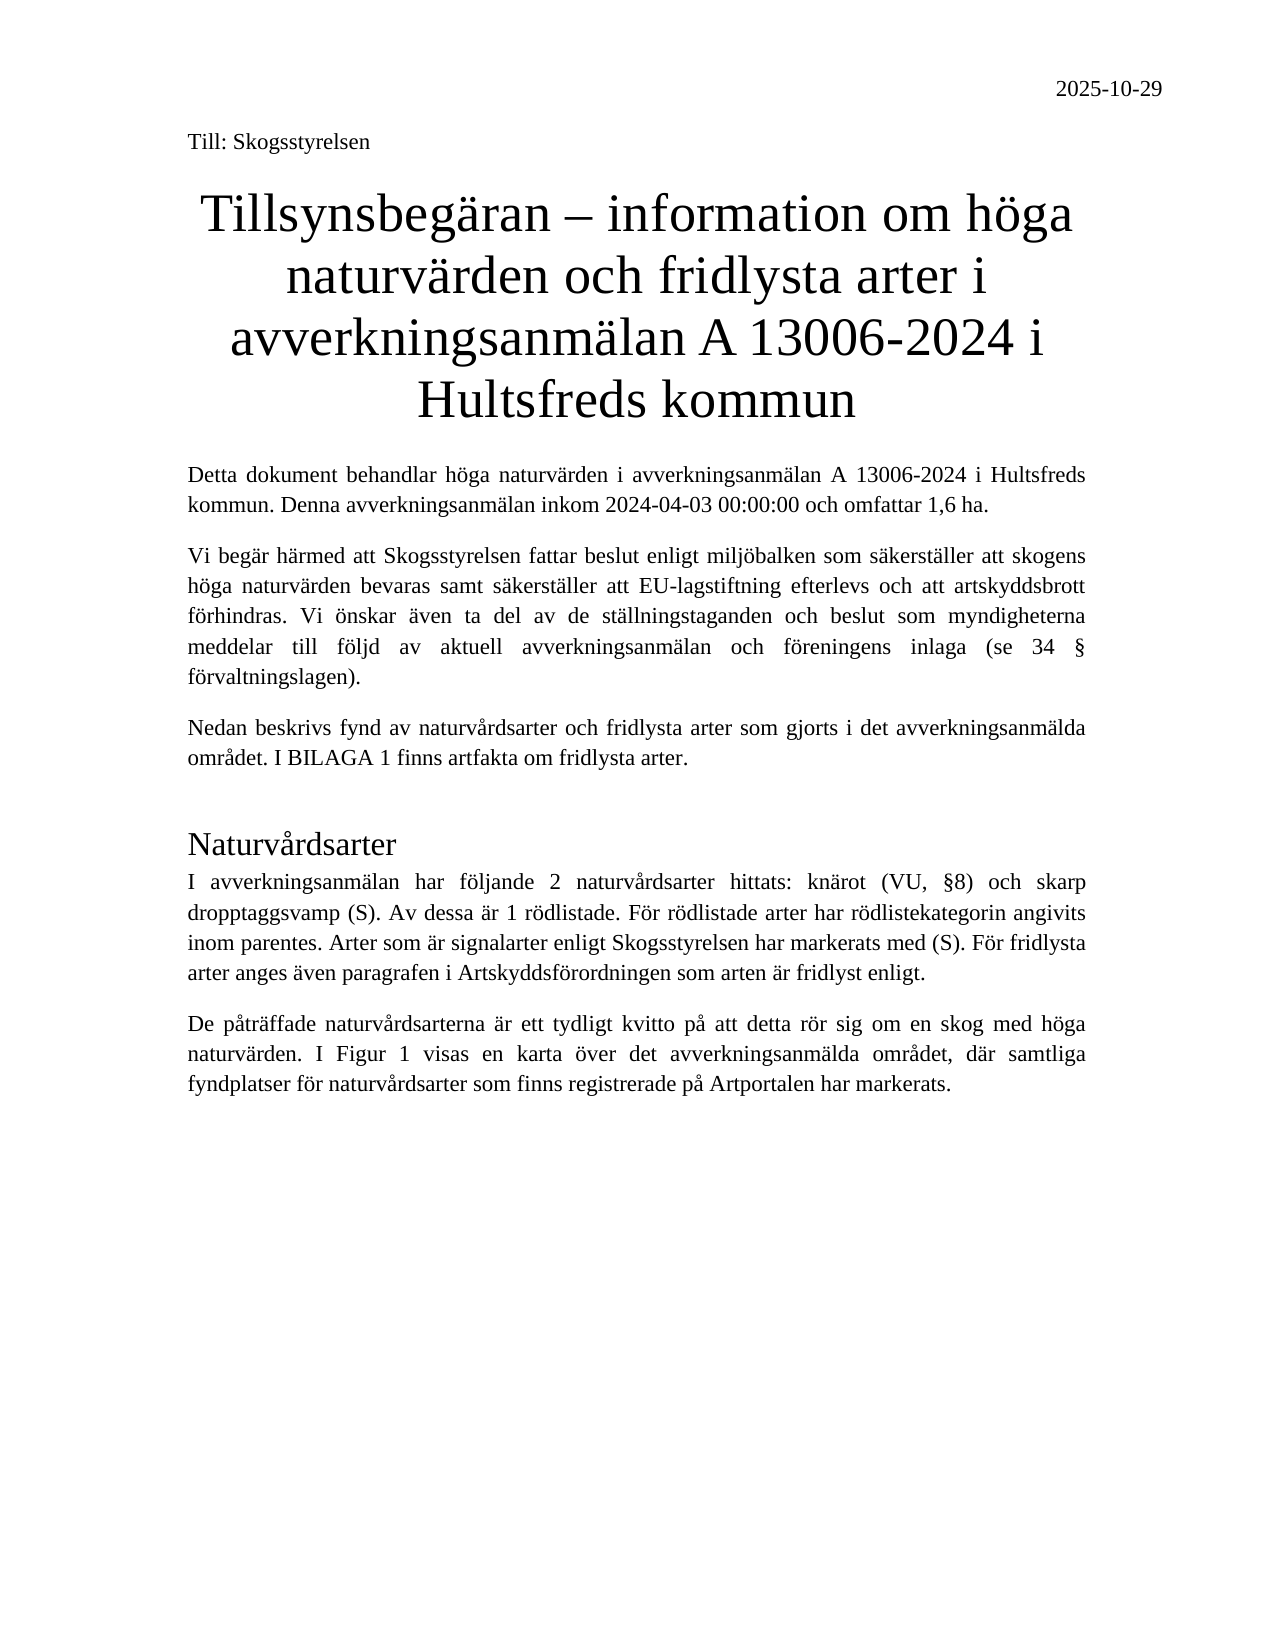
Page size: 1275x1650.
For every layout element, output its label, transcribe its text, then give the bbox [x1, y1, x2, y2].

subtitle Naturvårdsarter [187, 824, 1087, 863]
text Vi begär härmed att Skogsstyrelsen fattar beslut enligt miljöbalken som säkerställer att skogens höga naturvärden bevaras samt säkerställer att EU-lagstiftning efterlevs och att artskyddsbrott förhindras. Vi önskar även ta del av de ställningstaganden och beslut som myndigheterna meddelar till följd av aktuell avverkningsanmälan och föreningens inlaga (se 34 § förvaltningslagen). [187, 542, 1087, 689]
text Detta dokument behandlar höga naturvärden i avverkningsanmälan A 13006-2024 i Hultsfreds kommun. Denna avverkningsanmälan inkom 2024-04-03 00:00:00 och omfattar 1,6 ha. [187, 461, 1087, 517]
text De påträffade naturvårdsarterna är ett tydligt kvitto på att detta rör sig om en skog med höga naturvärden. I Figur 1 visas en karta över det avverkningsanmälda området, där samtliga fyndplatser för naturvårdsarter som finns registrerade på Artportalen har markerats. [187, 1010, 1087, 1097]
text Nedan beskrivs fynd av naturvårdsarter och fridlysta arter som gjorts i det avverkningsanmälda området. I BILAGA 1 finns artfakta om fridlysta arter. [187, 714, 1087, 771]
text I avverkningsanmälan har följande 2 naturvårdsarter hittats: knärot (VU, §8) och skarp dropptaggsvamp (S). Av dessa är 1 rödlistade. För rödlistade arter har rödlistekategorin angivits inom parentes. Arter som är signalarter enligt Skogsstyrelsen har markerats med (S). För fridlysta arter anges även paragrafen i Artskyddsförordningen som arten är fridlyst enligt. [187, 868, 1087, 985]
title Tillsynsbegäran – information om höga naturvärden och fridlysta arter i avverkningsanmälan A 13006-2024 i Hultsfreds kommun [187, 180, 1087, 429]
